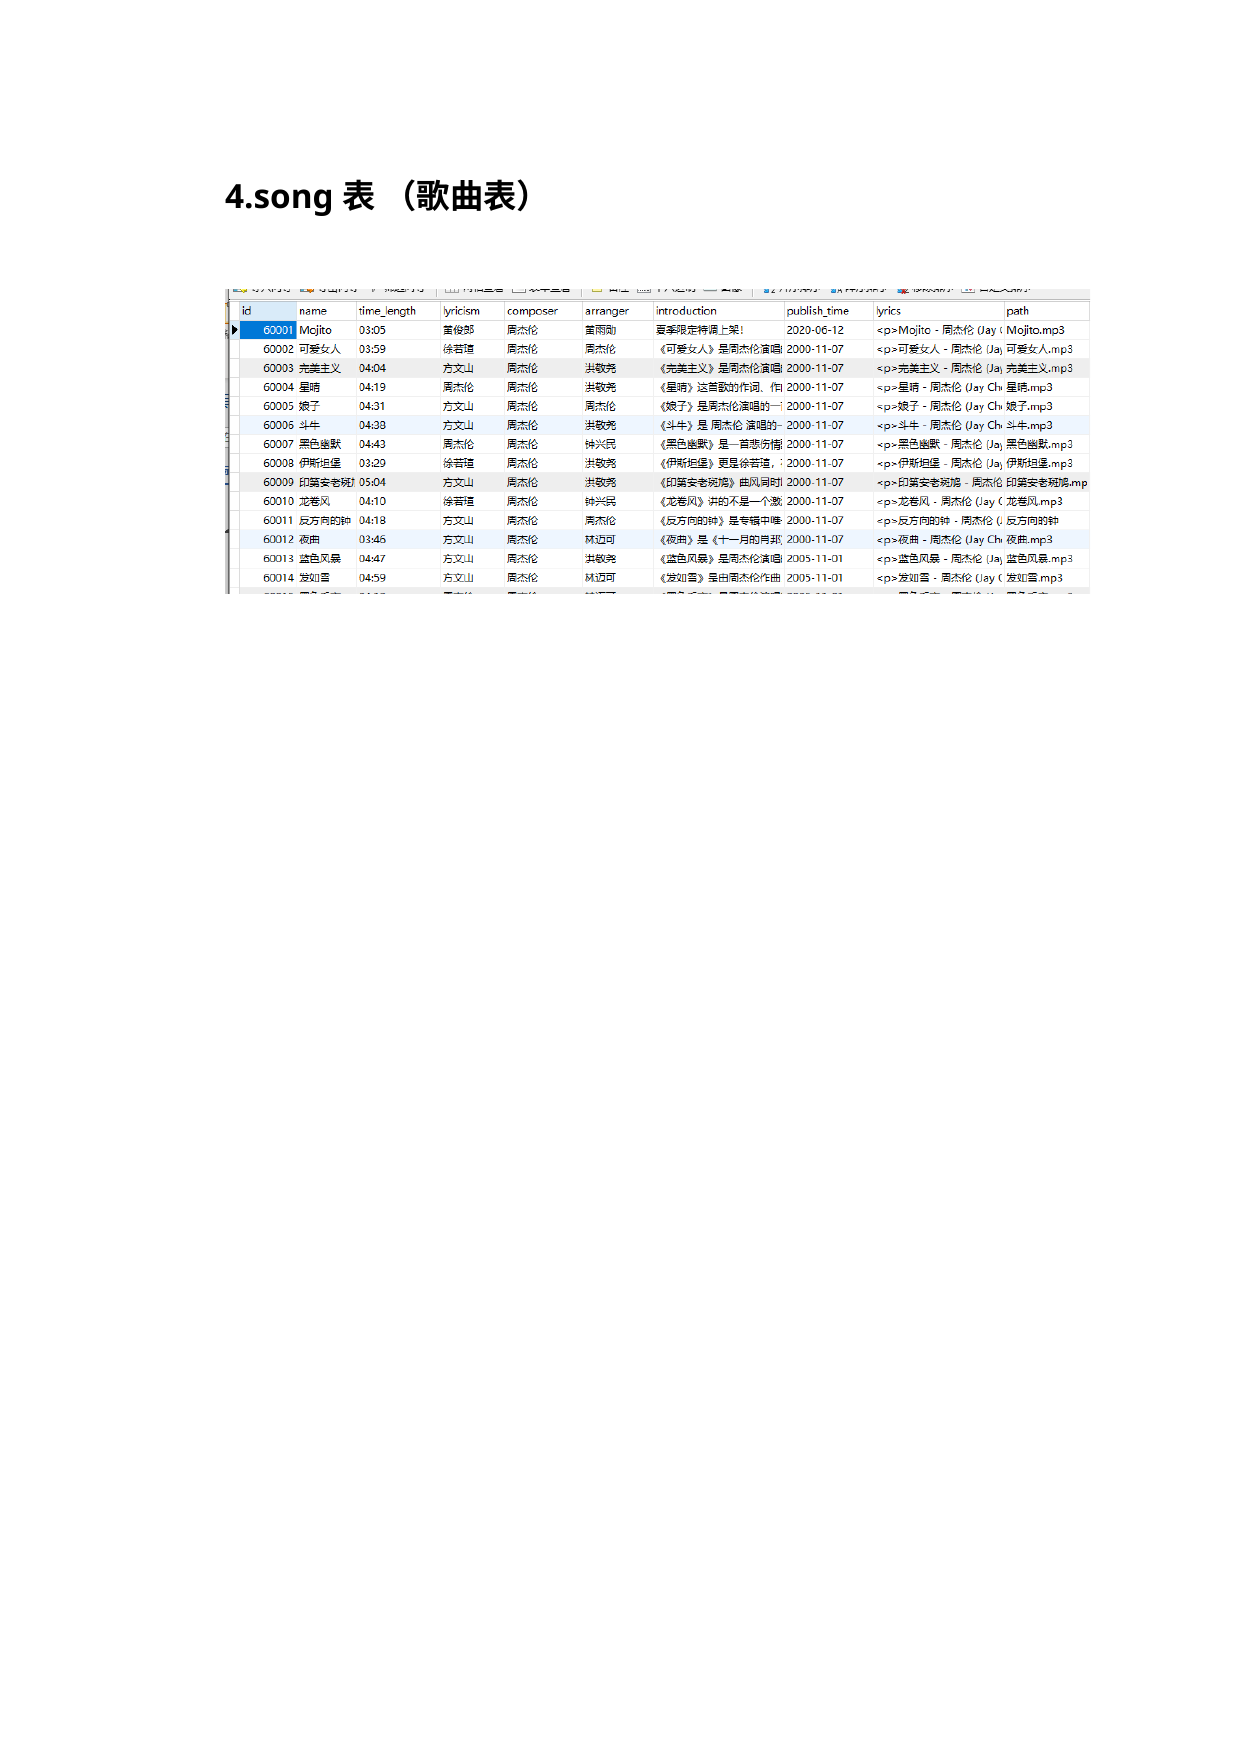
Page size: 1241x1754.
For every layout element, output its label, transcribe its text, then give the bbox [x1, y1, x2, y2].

picture [225, 289, 1091, 594]
subtitle 4.song 表 （歌曲表） [225, 162, 1053, 227]
